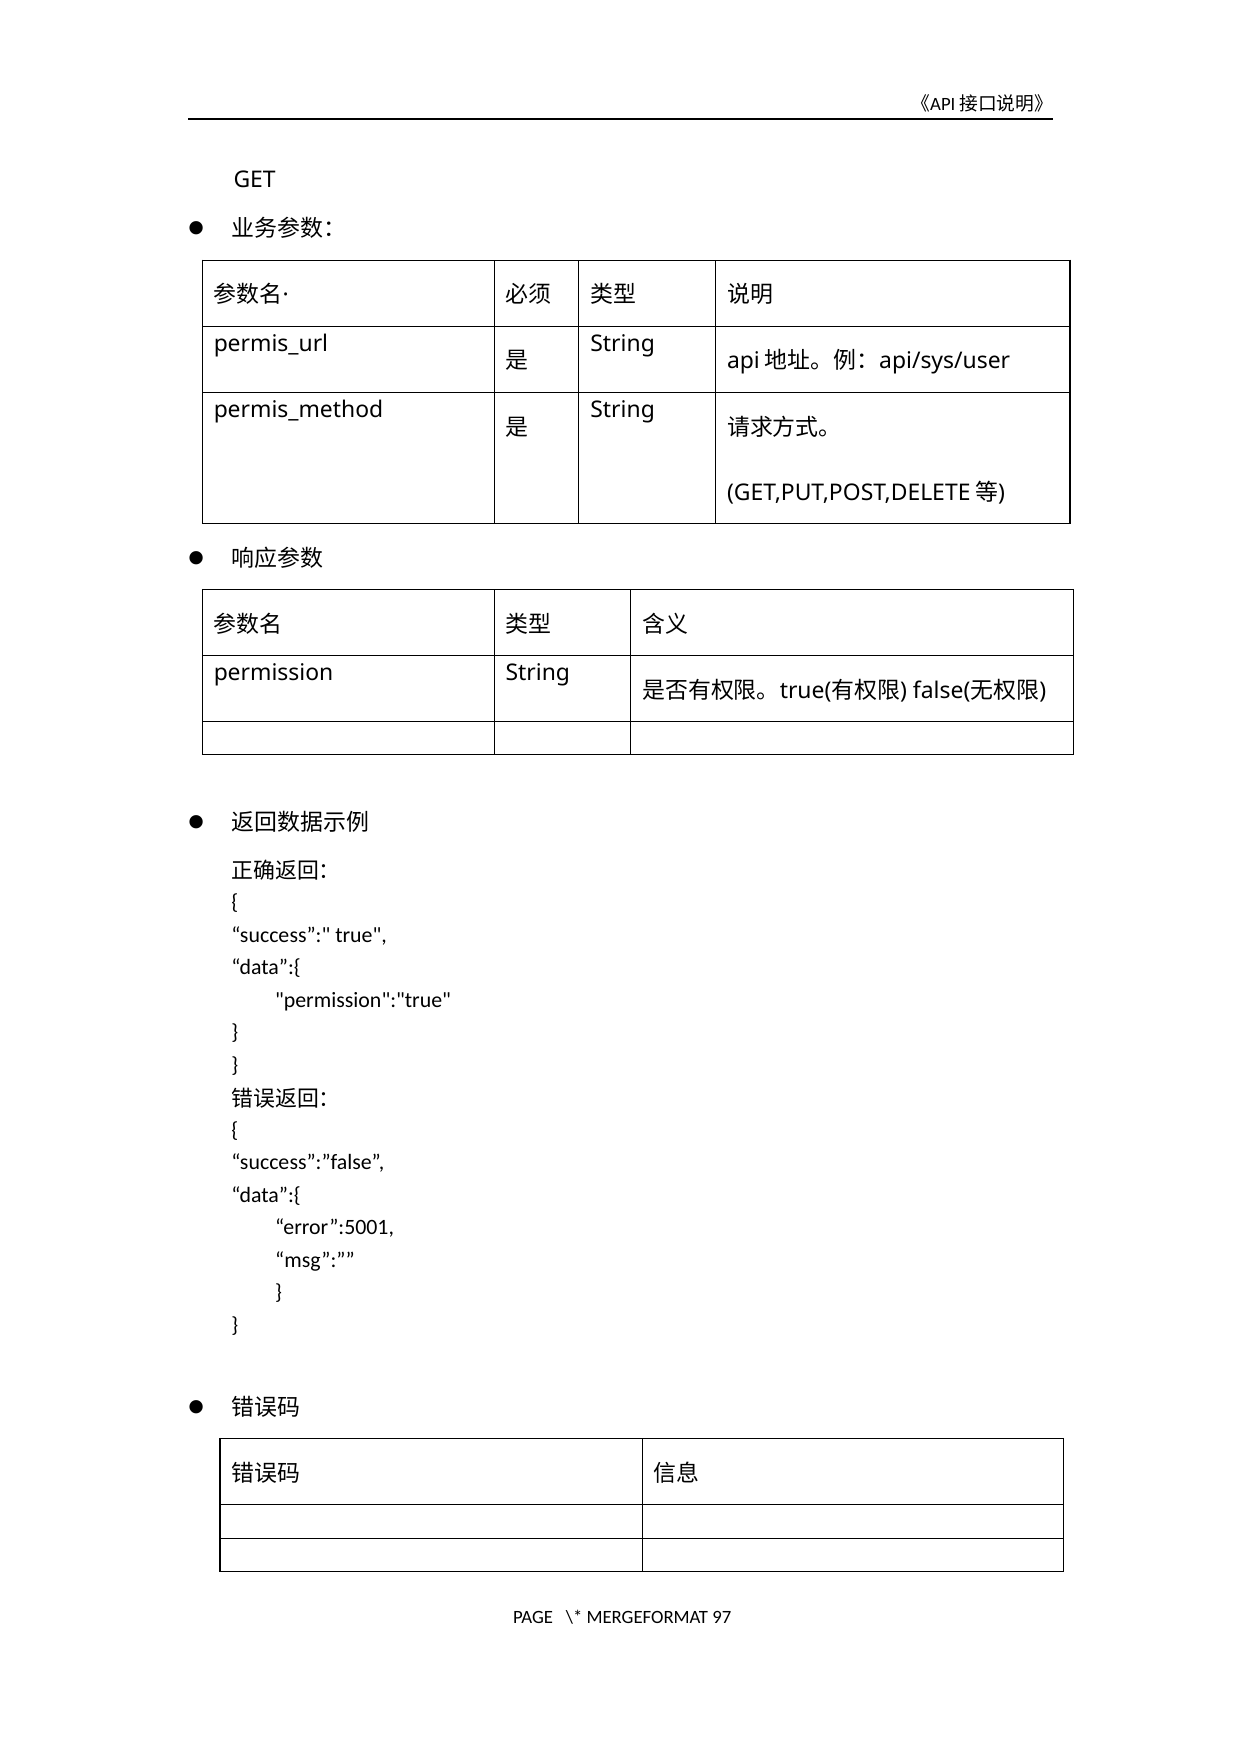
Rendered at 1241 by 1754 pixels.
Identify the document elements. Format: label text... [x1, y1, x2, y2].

text “data”:{ [231, 950, 1053, 983]
text “success”:”false”, [231, 1145, 1053, 1178]
text } [231, 1275, 1053, 1308]
text { [231, 885, 1053, 918]
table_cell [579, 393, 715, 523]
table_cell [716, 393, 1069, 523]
text { [231, 1113, 1053, 1145]
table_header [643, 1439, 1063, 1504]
text } [231, 1048, 1053, 1080]
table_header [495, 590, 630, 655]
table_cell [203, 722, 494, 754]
text “error”:5001, [231, 1210, 1053, 1243]
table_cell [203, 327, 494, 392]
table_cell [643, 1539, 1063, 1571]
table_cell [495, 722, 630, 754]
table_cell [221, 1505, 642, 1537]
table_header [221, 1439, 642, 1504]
text “success”:" true", [231, 918, 1053, 950]
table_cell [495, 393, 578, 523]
text “msg”:”” [231, 1243, 1053, 1275]
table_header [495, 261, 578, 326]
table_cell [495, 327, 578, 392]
text } [231, 1308, 1053, 1340]
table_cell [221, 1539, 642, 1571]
list 返回数据示例 [187, 788, 1053, 853]
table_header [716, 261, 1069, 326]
text 正确返回： [231, 853, 1053, 885]
text } [231, 1015, 1053, 1048]
text 错误返回： [231, 1080, 1053, 1113]
text GET [187, 162, 1053, 194]
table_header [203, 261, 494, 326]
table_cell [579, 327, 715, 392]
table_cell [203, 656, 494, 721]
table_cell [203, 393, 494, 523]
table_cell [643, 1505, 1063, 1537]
list 响应参数 [187, 524, 1053, 589]
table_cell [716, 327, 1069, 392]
text "permission":"true" [231, 983, 1053, 1015]
list 错误码 [187, 1373, 1053, 1438]
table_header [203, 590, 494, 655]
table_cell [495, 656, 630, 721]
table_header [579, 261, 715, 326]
list 业务参数： [187, 194, 1053, 259]
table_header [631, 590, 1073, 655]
text “data”:{ [231, 1178, 1053, 1210]
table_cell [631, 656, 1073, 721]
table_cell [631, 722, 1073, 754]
